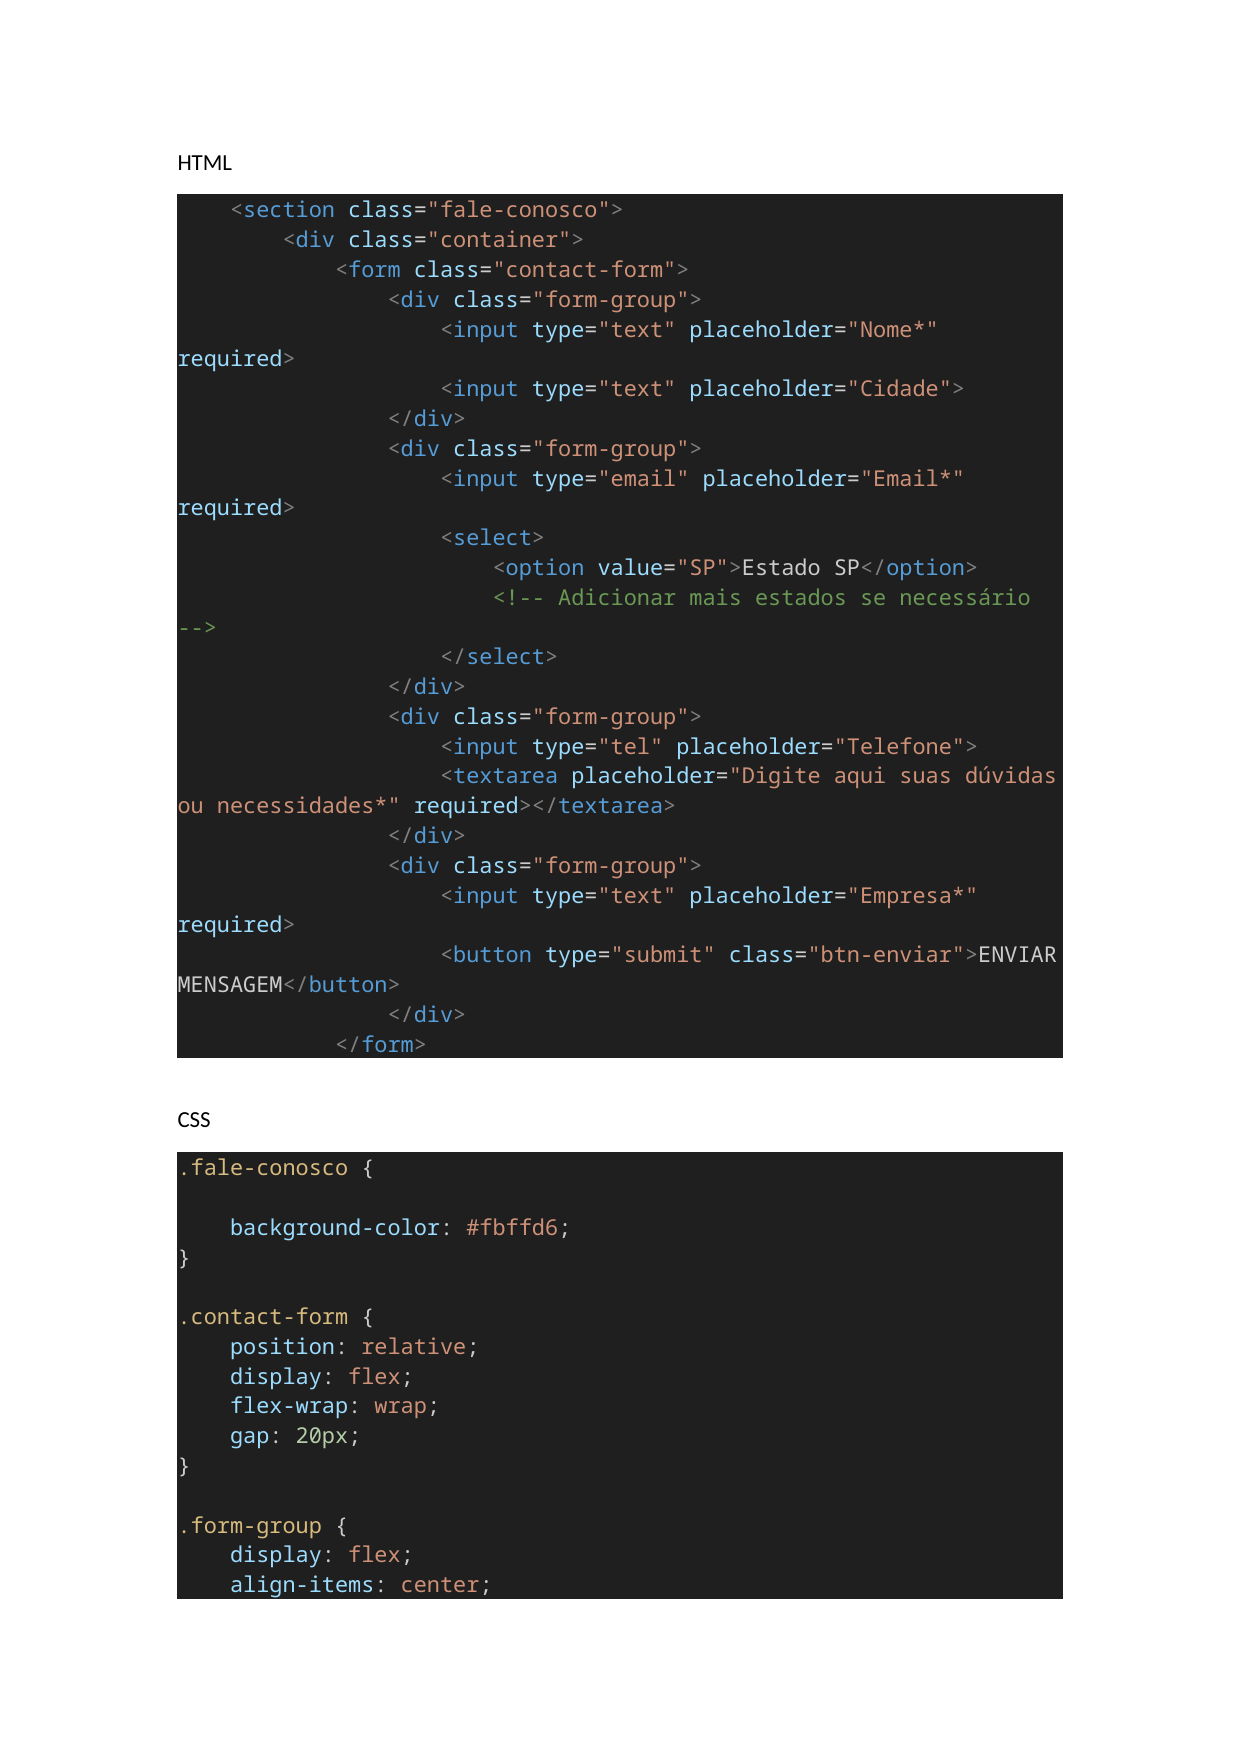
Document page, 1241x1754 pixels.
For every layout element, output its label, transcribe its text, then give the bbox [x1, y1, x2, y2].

text .form-group { [177, 1510, 1063, 1539]
text <section class="fale-conosco"> [177, 194, 1063, 224]
text </div> [177, 403, 1063, 433]
text </form> [177, 1029, 1063, 1058]
text </div> [177, 999, 1063, 1029]
text CSS [177, 1105, 1063, 1133]
text flex-wrap: wrap; [177, 1391, 1063, 1420]
text <button type="submit" class="btn-enviar">ENVIAR MENSAGEM</button> [177, 939, 1063, 999]
text <div class="form-group"> [177, 284, 1063, 314]
text <input type="tel" placeholder="Telefone"> [177, 731, 1063, 761]
text <form class="contact-form"> [177, 254, 1063, 284]
text .contact-form { [177, 1301, 1063, 1331]
text </div> [177, 820, 1063, 850]
text } [177, 1450, 1063, 1480]
text <!-- Adicionar mais estados se necessário --> [177, 582, 1063, 641]
text <select> [177, 522, 1063, 552]
text HTML [177, 148, 1063, 176]
text <option value="SP">Estado SP</option> [177, 552, 1063, 582]
text align-items: center; [177, 1569, 1063, 1599]
text display: flex; [177, 1361, 1063, 1391]
text gap: 20px; [177, 1420, 1063, 1450]
text display: flex; [177, 1539, 1063, 1569]
text .fale-conosco { [177, 1152, 1063, 1182]
text <input type="text" placeholder="Nome*" required> [177, 314, 1063, 373]
text <div class="form-group"> [177, 433, 1063, 463]
text background-color: #fbffd6; [177, 1212, 1063, 1242]
text <input type="text" placeholder="Cidade"> [177, 373, 1063, 403]
text position: relative; [177, 1331, 1063, 1361]
text } [177, 1242, 1063, 1271]
text <textarea placeholder="Digite aqui suas dúvidas ou necessidades*" required></textarea> [177, 761, 1063, 820]
text </select> [177, 641, 1063, 671]
text <input type="text" placeholder="Empresa*" required> [177, 880, 1063, 939]
text <div class="form-group"> [177, 850, 1063, 880]
text </div> [177, 671, 1063, 701]
text <input type="email" placeholder="Email*" required> [177, 463, 1063, 522]
text <div class="form-group"> [177, 701, 1063, 731]
text <div class="container"> [177, 224, 1063, 254]
